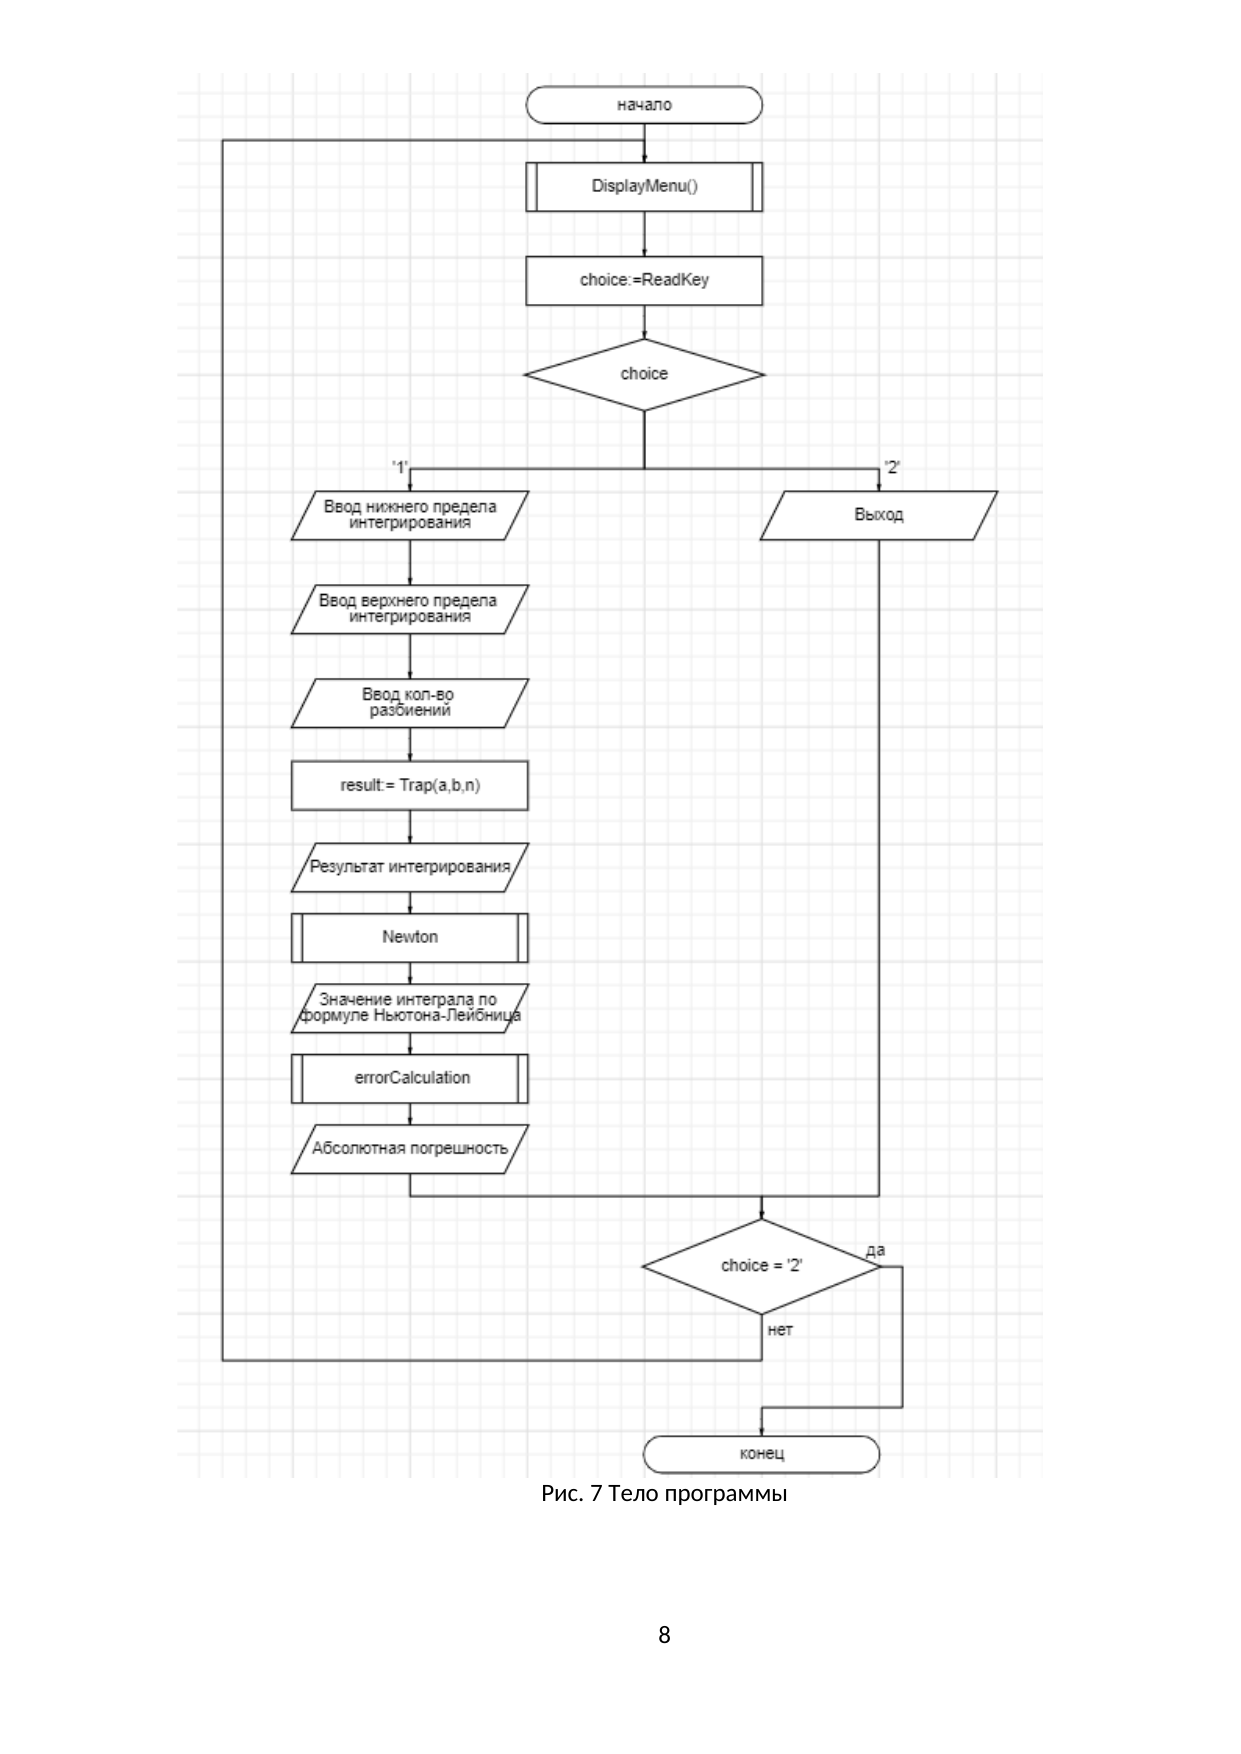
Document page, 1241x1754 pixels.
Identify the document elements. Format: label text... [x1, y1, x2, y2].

picture [177, 73, 1043, 1478]
text Рис. 7 Тело программы [177, 1477, 1152, 1508]
